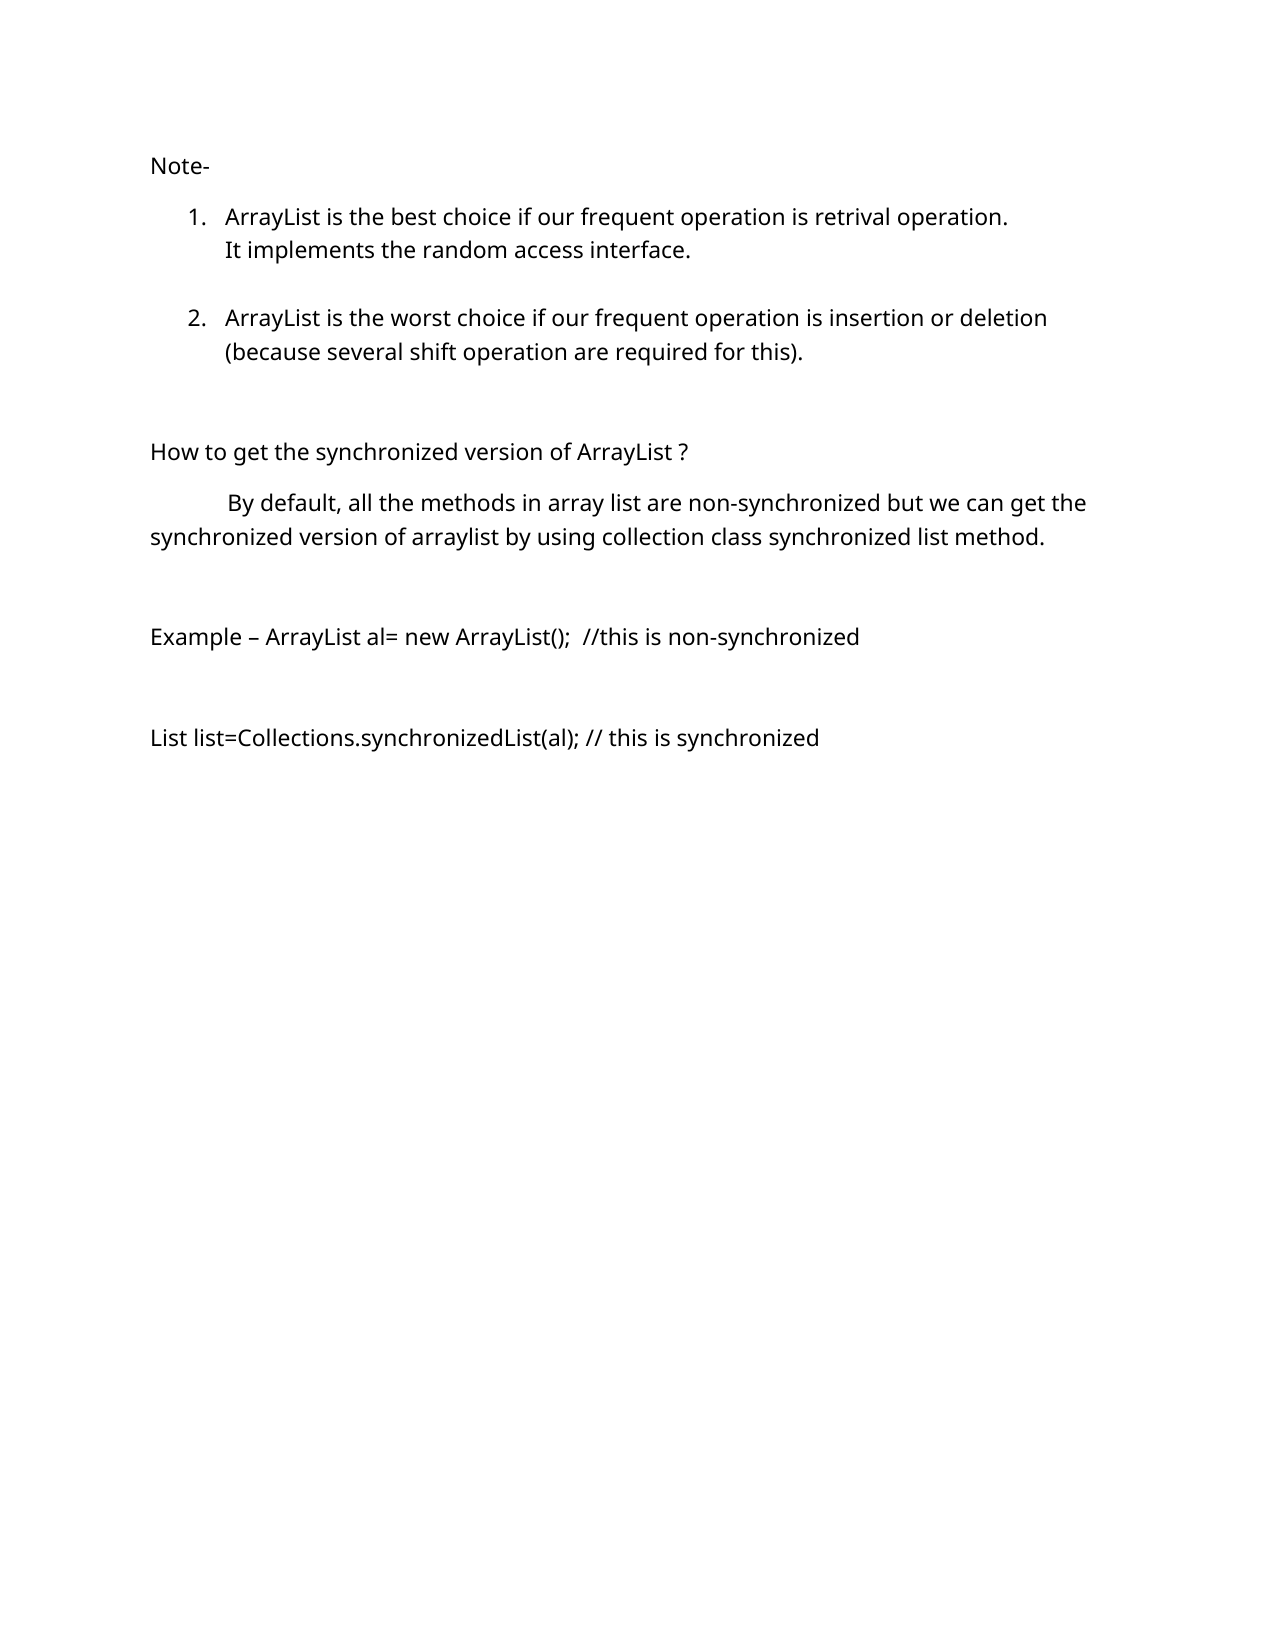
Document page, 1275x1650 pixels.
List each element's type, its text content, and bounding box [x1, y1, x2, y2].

list ArrayList is the worst choice if our frequent operation is insertion or deletion (because several shift operation are required for this). [187, 302, 1125, 367]
text How to get the synchronized version of ArrayList ? [150, 436, 1125, 467]
text By default, all the methods in array list are non-synchronized but we can get the synchronized version of arraylist by using collection class synchronized list method. [150, 487, 1125, 552]
list ArrayList is the best choice if our frequent operation is retrival operation. [187, 200, 1125, 232]
list It implements the random access interface. [225, 234, 1125, 265]
text List list=Collections.synchronizedList(al); // this is synchronized [150, 722, 1125, 753]
text Example – ArrayList al= new ArrayList(); //this is non-synchronized [150, 621, 1125, 652]
text Note- [150, 150, 1125, 181]
